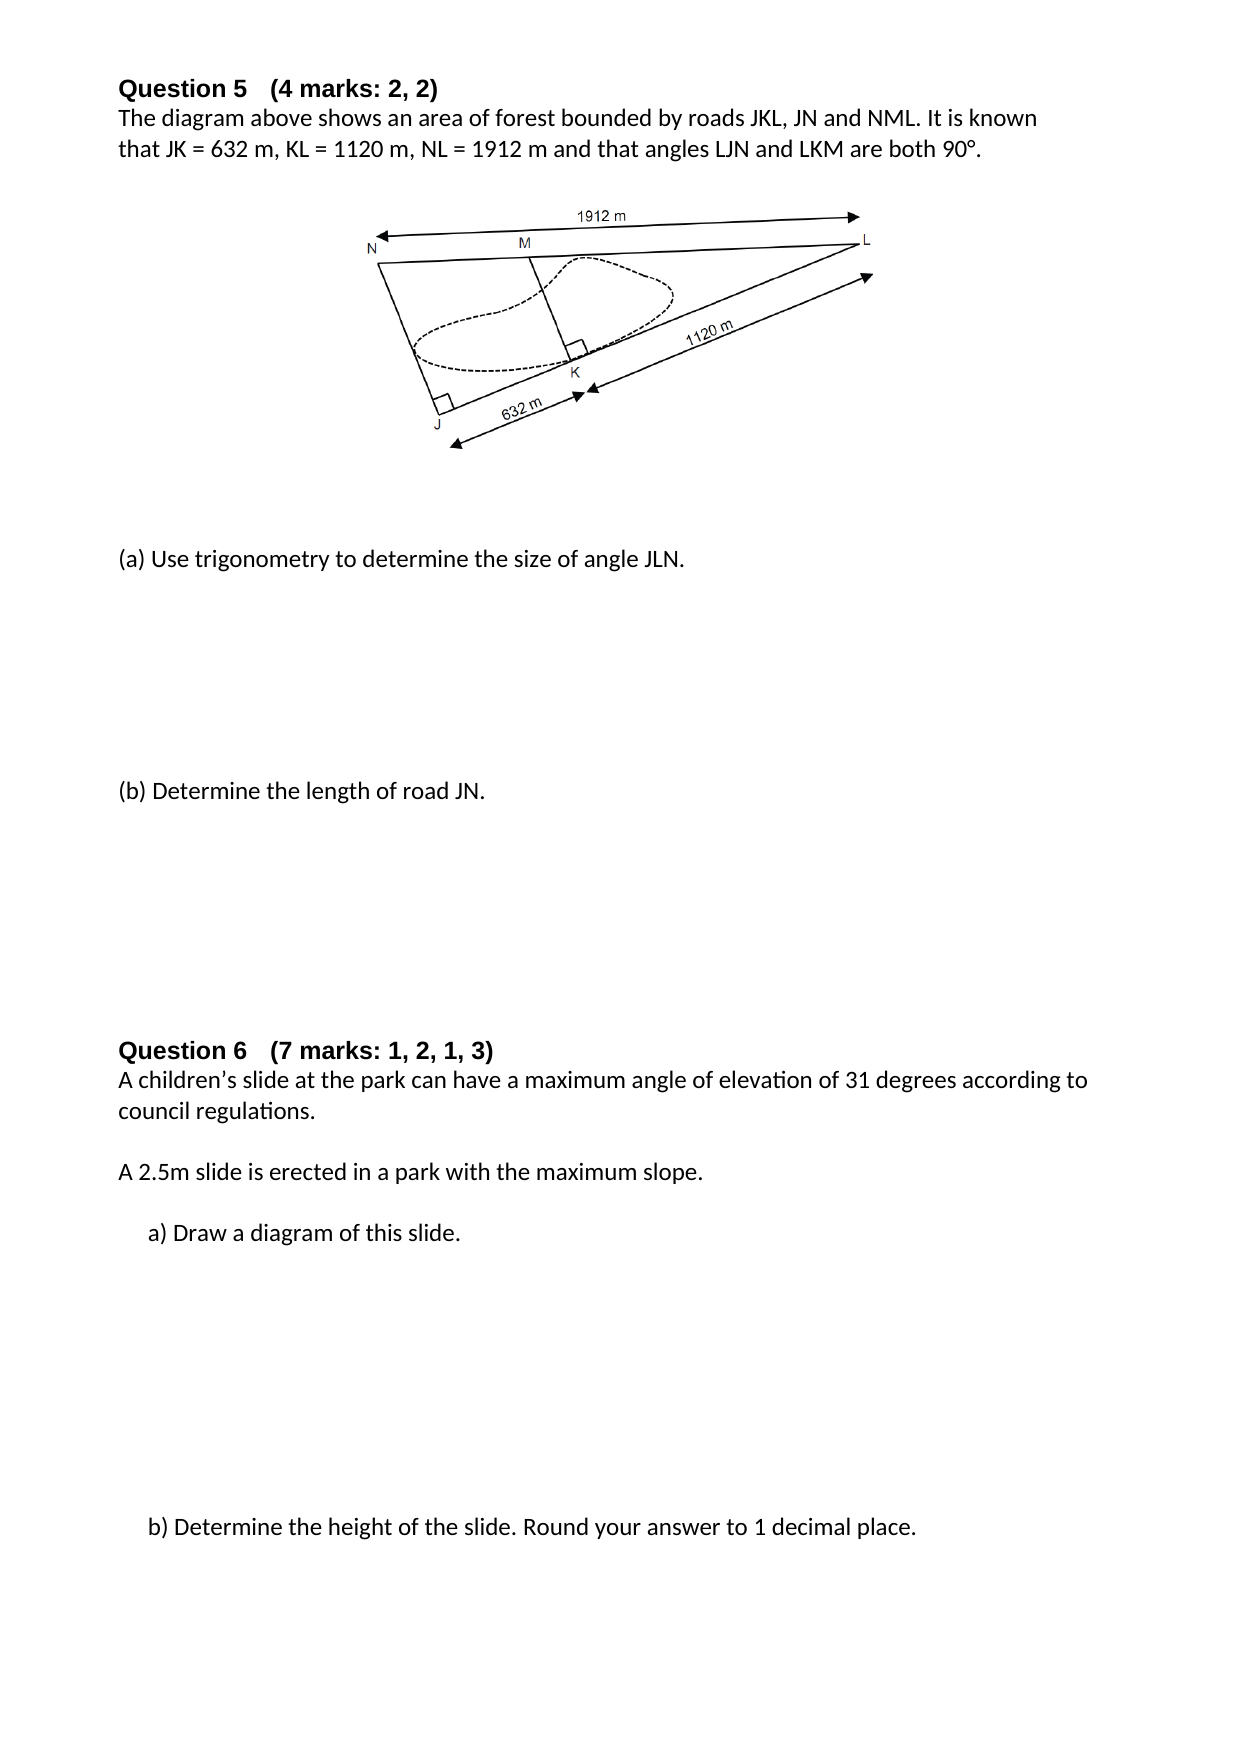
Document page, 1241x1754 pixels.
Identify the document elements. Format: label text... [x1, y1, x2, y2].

text a) Draw a diagram of this slide. [148, 1217, 1122, 1248]
picture [356, 192, 884, 458]
text Question 5 (4 marks: 2, 2) [118, 74, 1122, 103]
text Question 6 (7 marks: 1, 2, 1, 3) [118, 1036, 1122, 1064]
text (a) Use trigonometry to determine the size of angle JLN. [118, 543, 1122, 574]
text (b) Determine the length of road JN. [118, 775, 1122, 806]
text A children’s slide at the park can have a maximum angle of elevation of 31 degrees according to council regulations. [118, 1064, 1122, 1126]
text The diagram above shows an area of forest bounded by roads JKL, JN and NML. It is known [118, 103, 1122, 133]
text A 2.5m slide is erected in a park with the maximum slope. [118, 1156, 1122, 1187]
text that JK = 632 m, KL = 1120 m, NL = 1912 m and that angles LJN and LKM are both 90°. [118, 133, 1122, 164]
text b) Determine the height of the slide. Round your answer to 1 decimal place. [148, 1511, 1122, 1542]
